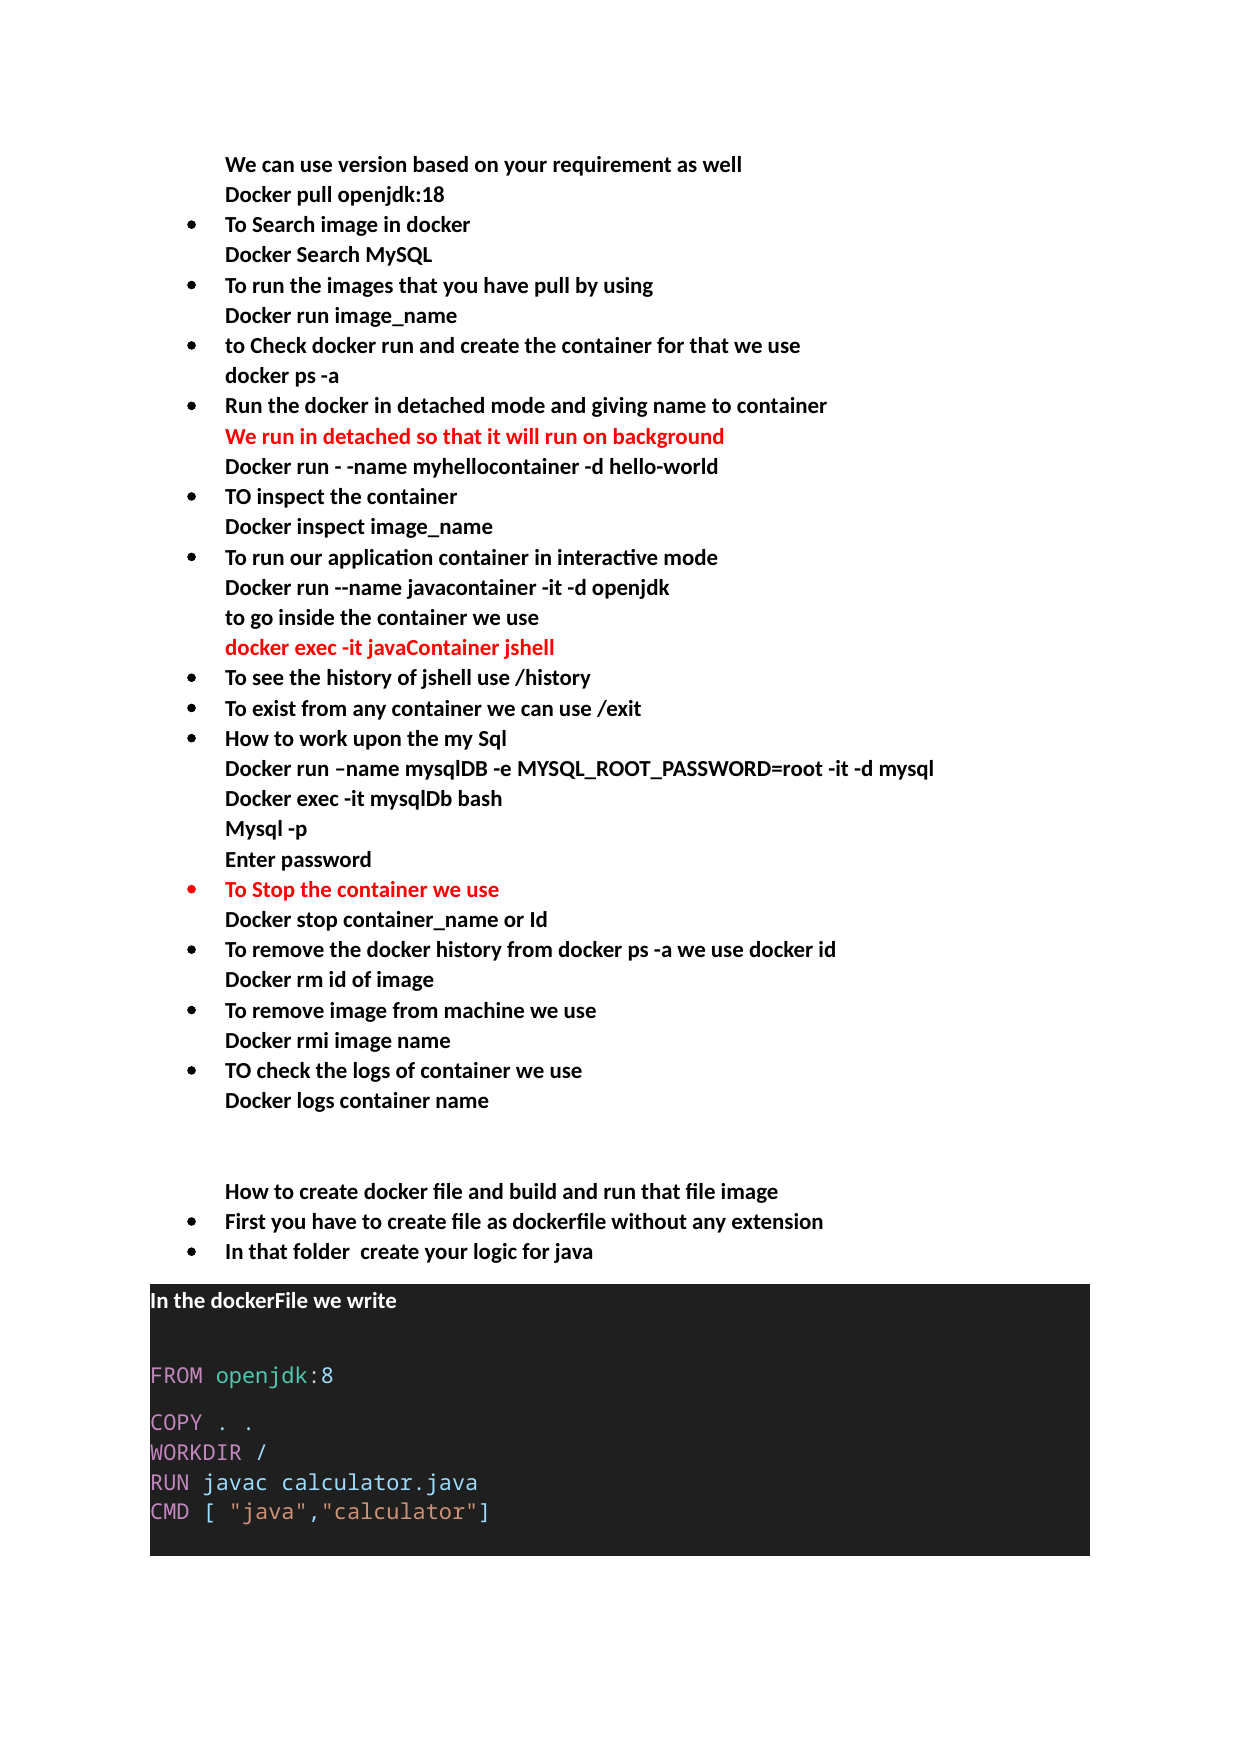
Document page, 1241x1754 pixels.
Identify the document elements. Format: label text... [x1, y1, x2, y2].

text FROM openjdk:8 [150, 1331, 1090, 1390]
list Run the docker in detached mode and giving name to container [187, 392, 1090, 420]
list To remove the docker history from docker ps -a we use docker id [187, 935, 1090, 963]
list How to work upon the my Sql [187, 724, 1090, 752]
list Docker run - -name myhellocontainer -d hello-world [225, 452, 1090, 480]
list docker ps -a [225, 361, 1090, 389]
list To see the history of jshell use /history [187, 663, 1090, 692]
list How to create docker file and build and run that file image [225, 1177, 1090, 1205]
list Docker pull openjdk:18 [225, 180, 1090, 208]
list In that folder create your logic for java [187, 1237, 1090, 1266]
text COPY . . [150, 1407, 1090, 1437]
list To run our application container in interactive mode [187, 543, 1090, 571]
list First you have to create file as dockerfile without any extension [187, 1207, 1090, 1235]
text RUN javac calculator.java [150, 1466, 1090, 1496]
list to go inside the container we use [225, 603, 1090, 631]
list Docker run –name mysqlDB -e MYSQL_ROOT_PASSWORD=root -it -d mysql [225, 754, 1090, 782]
list Enter password [225, 845, 1090, 873]
list To run the images that you have pull by using [187, 271, 1090, 299]
list We run in detached so that it will run on background [225, 422, 1090, 450]
list docker exec -it javaContainer jshell [225, 633, 1090, 661]
text In the dockerFile we write [150, 1284, 1090, 1314]
list to Check docker run and create the container for that we use [187, 331, 1090, 359]
list TO inspect the container [187, 482, 1090, 510]
list Docker run --name javacontainer -it -d openjdk [225, 573, 1090, 601]
list Docker stop container_name or Id [225, 905, 1090, 933]
list Docker exec -it mysqlDb bash [225, 784, 1090, 812]
list We can use version based on your requirement as well [225, 150, 1090, 178]
list Docker logs container name [225, 1086, 1090, 1114]
text CMD [ "java","calculator"] [150, 1496, 1090, 1526]
list Mysql -p [225, 814, 1090, 843]
list Docker rmi image name [225, 1026, 1090, 1054]
list To Search image in docker [187, 210, 1090, 238]
list To Stop the container we use [187, 875, 1090, 903]
list To remove image from machine we use [187, 996, 1090, 1024]
list To exist from any container we can use /exit [187, 694, 1090, 722]
list Docker rm id of image [225, 966, 1090, 994]
list Docker Search MySQL [225, 241, 1090, 269]
list Docker inspect image_name [225, 512, 1090, 541]
list Docker run image_name [225, 301, 1090, 329]
text WORKDIR / [150, 1437, 1090, 1466]
list TO check the logs of container we use [187, 1056, 1090, 1084]
